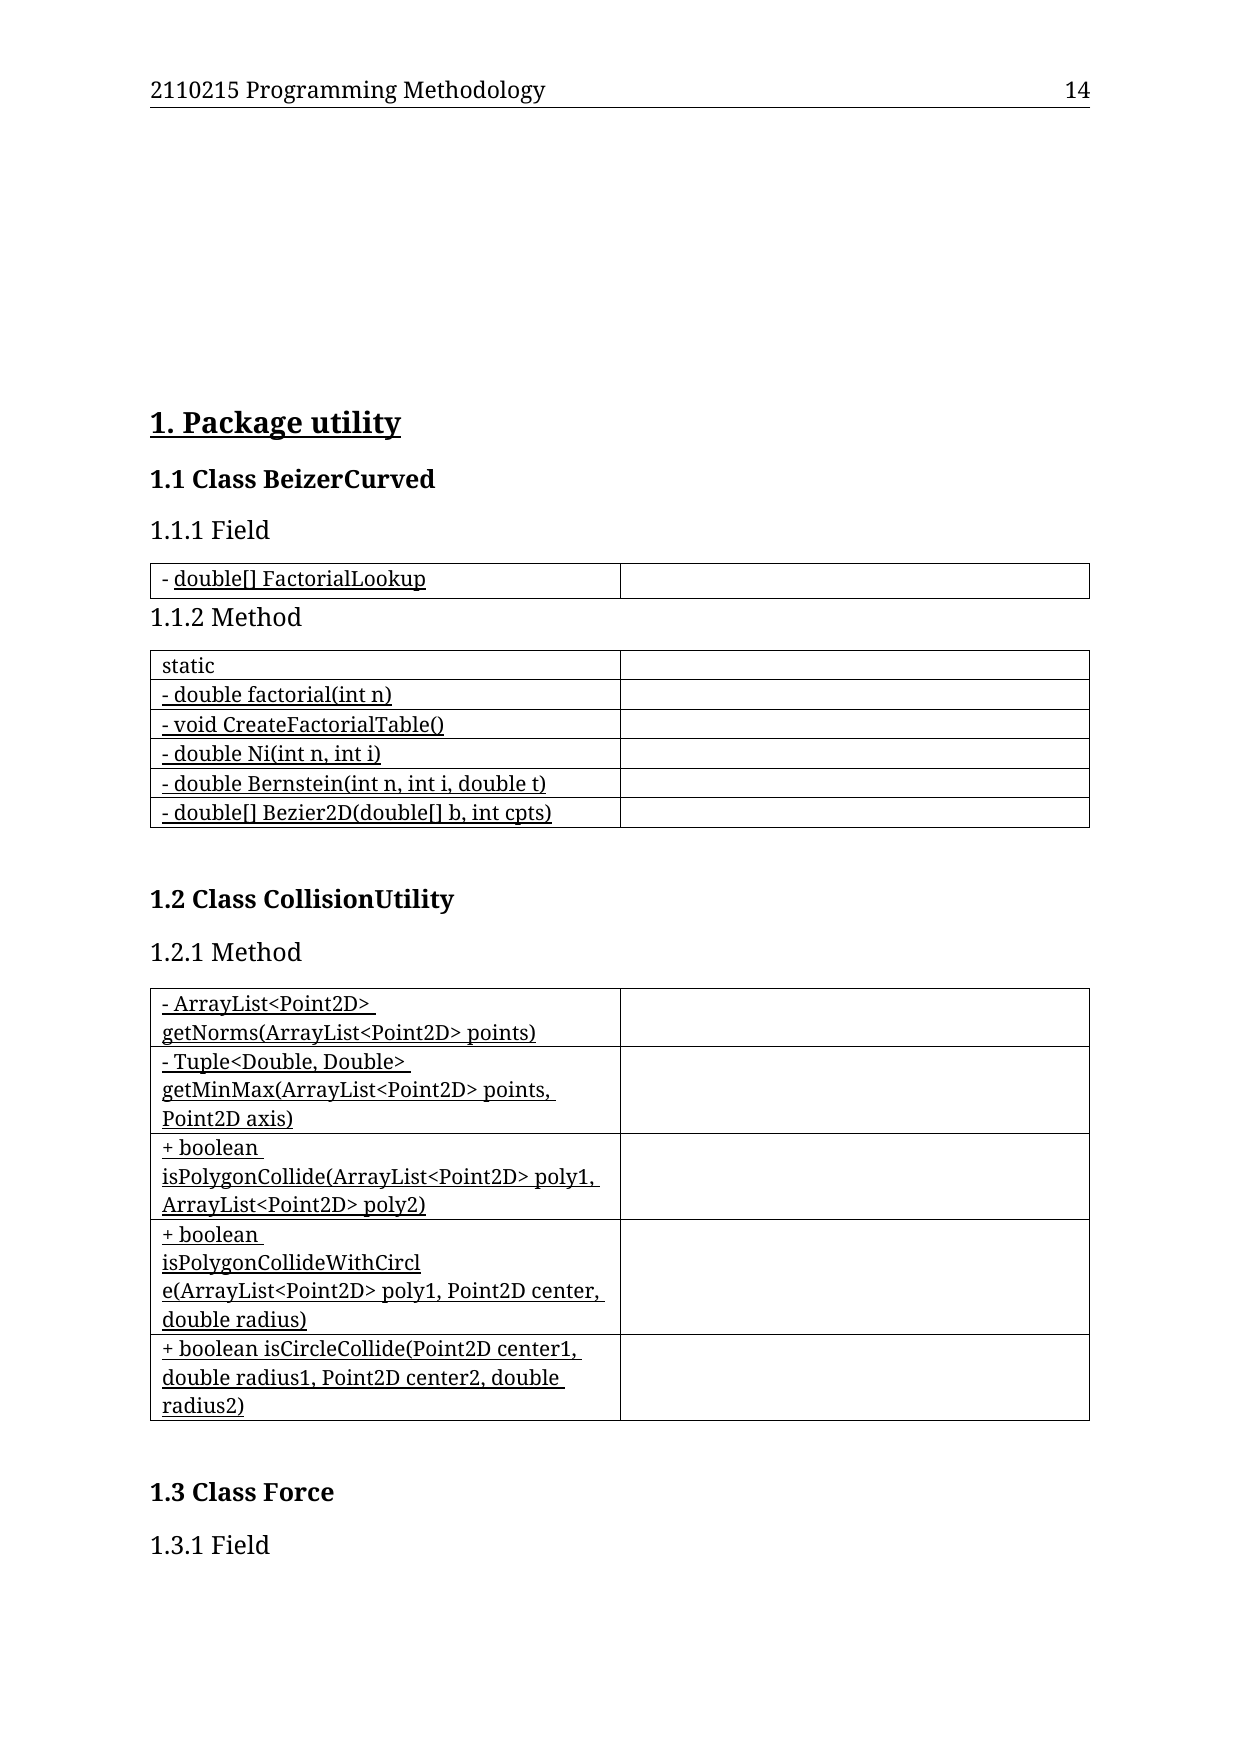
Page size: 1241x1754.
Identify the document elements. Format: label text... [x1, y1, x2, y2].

text 1.2 Class CollisionUtility [150, 881, 1090, 915]
table_cell [621, 680, 1089, 709]
table_header static [151, 651, 620, 679]
text 1.1.1 Field [150, 512, 1090, 546]
table_header [621, 651, 1089, 679]
text 1.2.1 Method [150, 935, 1090, 969]
table_cell - void CreateFactorialTable() [151, 710, 620, 738]
text 1.3 Class Force [150, 1474, 1090, 1508]
table_header - double[] FactorialLookup [151, 564, 620, 598]
table_cell - Tuple<Double, Double> getMinMax(ArrayList<Point2D> points, Point2D axis) [151, 1047, 620, 1132]
table_cell + boolean isCircleCollide(Point2D center1, double radius1, Point2D center2, double radius2) [151, 1335, 620, 1420]
table_cell [621, 1047, 1089, 1132]
text 1.3.1 Field [150, 1528, 1090, 1562]
table_cell [621, 1134, 1089, 1219]
text 1.1 Class BeizerCurved [150, 462, 1090, 496]
table_cell - double factorial(int n) [151, 680, 620, 709]
table_cell [621, 739, 1089, 768]
table_cell - double Bernstein(int n, int i, double t) [151, 769, 620, 797]
table_cell - double[] Bezier2D(double[] b, int cpts) [151, 798, 620, 827]
table_cell - double Ni(int n, int i) [151, 739, 620, 768]
table_cell [621, 1220, 1089, 1333]
text 1.1.2 Method [150, 599, 1090, 633]
text 1. Package utility [150, 402, 1090, 442]
table_cell [621, 769, 1089, 797]
table_cell [621, 710, 1089, 738]
table_header [621, 564, 1089, 598]
table_header [621, 989, 1089, 1046]
table_cell [621, 798, 1089, 827]
table_cell + boolean isPolygonCollide(ArrayList<Point2D> poly1, ArrayList<Point2D> poly2) [151, 1134, 620, 1219]
table_cell [621, 1335, 1089, 1420]
table_header - ArrayList<Point2D> getNorms(ArrayList<Point2D> points) [151, 989, 620, 1046]
table_cell + boolean isPolygonCollideWithCircle(ArrayList<Point2D> poly1, Point2D center, double radius) [151, 1220, 620, 1333]
